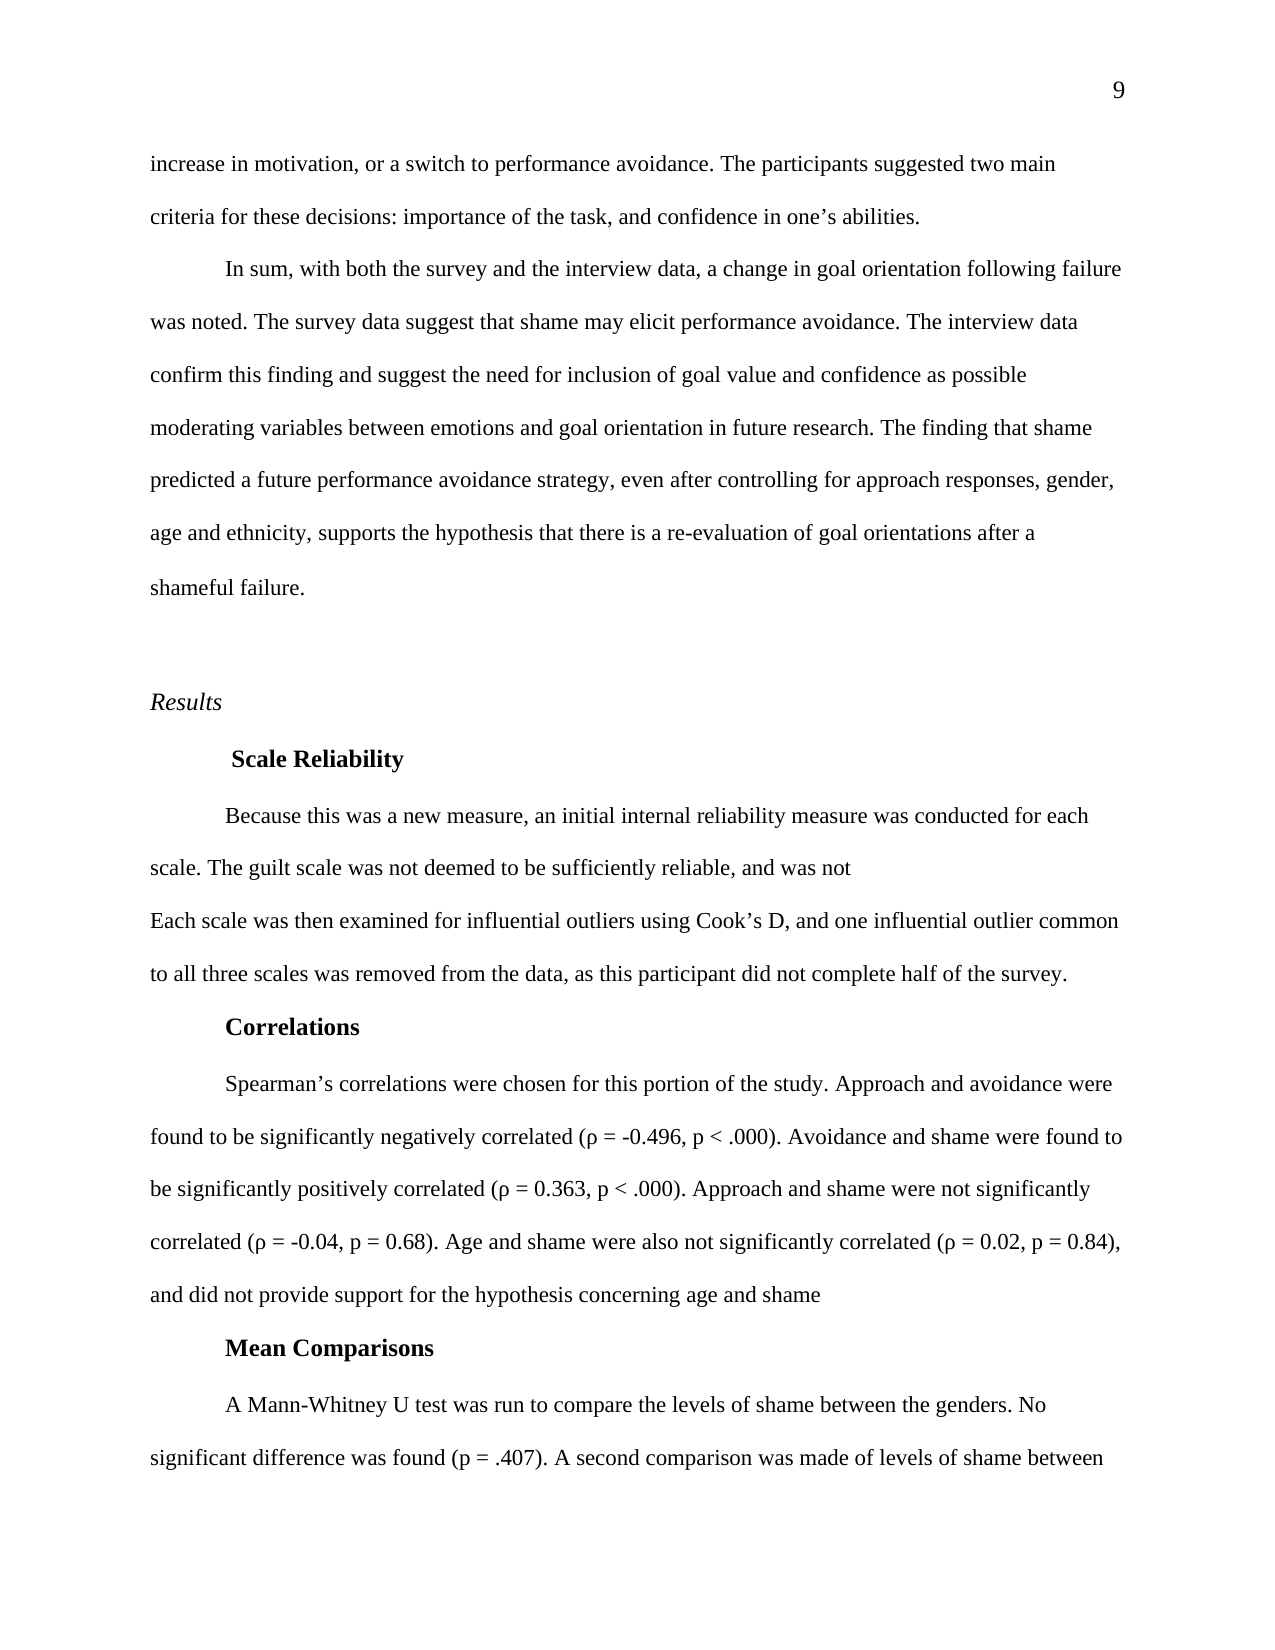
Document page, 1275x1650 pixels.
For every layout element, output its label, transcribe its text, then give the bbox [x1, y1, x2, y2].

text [150, 1391, 1125, 1470]
text Each scale was then examined for influential outliers using Cook’s D, and one influential outlier common to all three scales was removed from the data, as this participant did not complete half of the survey. [150, 907, 1125, 986]
subtitle Correlations [225, 1012, 1125, 1041]
text Because this was a new measure, an initial internal reliability measure was conducted for each scale. The guilt scale was not deemed to be sufficiently reliable, and was not [150, 802, 1125, 881]
subtitle Results [150, 687, 1125, 715]
subtitle Mean Comparisons [225, 1333, 1125, 1362]
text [150, 150, 1125, 229]
text In sum, with both the survey and the interview data, a change in goal orientation following failure was noted. The survey data suggest that shame may elicit performance avoidance. The interview data confirm this finding and suggest the need for inclusion of goal value and confidence as possible moderating variables between emotions and goal orientation in future research. The finding that shame predicted a future performance avoidance strategy, even after controlling for approach responses, gender, age and ethnicity, supports the hypothesis that there is a re-evaluation of goal orientations after a shameful failure. [150, 255, 1125, 600]
subtitle Scale Reliability [225, 744, 1125, 773]
text Spearman’s correlations were chosen for this portion of the study. Approach and avoidance were found to be significantly negatively correlated (ρ = -0.496, p < .000). Avoidance and shame were found to be significantly positively correlated (ρ = 0.363, p < .000). Approach and shame were not significantly correlated (ρ = -0.04, p = 0.68). Age and shame were also not significantly correlated (ρ = 0.02, p = 0.84), and did not provide support for the hypothesis concerning age and shame [150, 1070, 1125, 1307]
